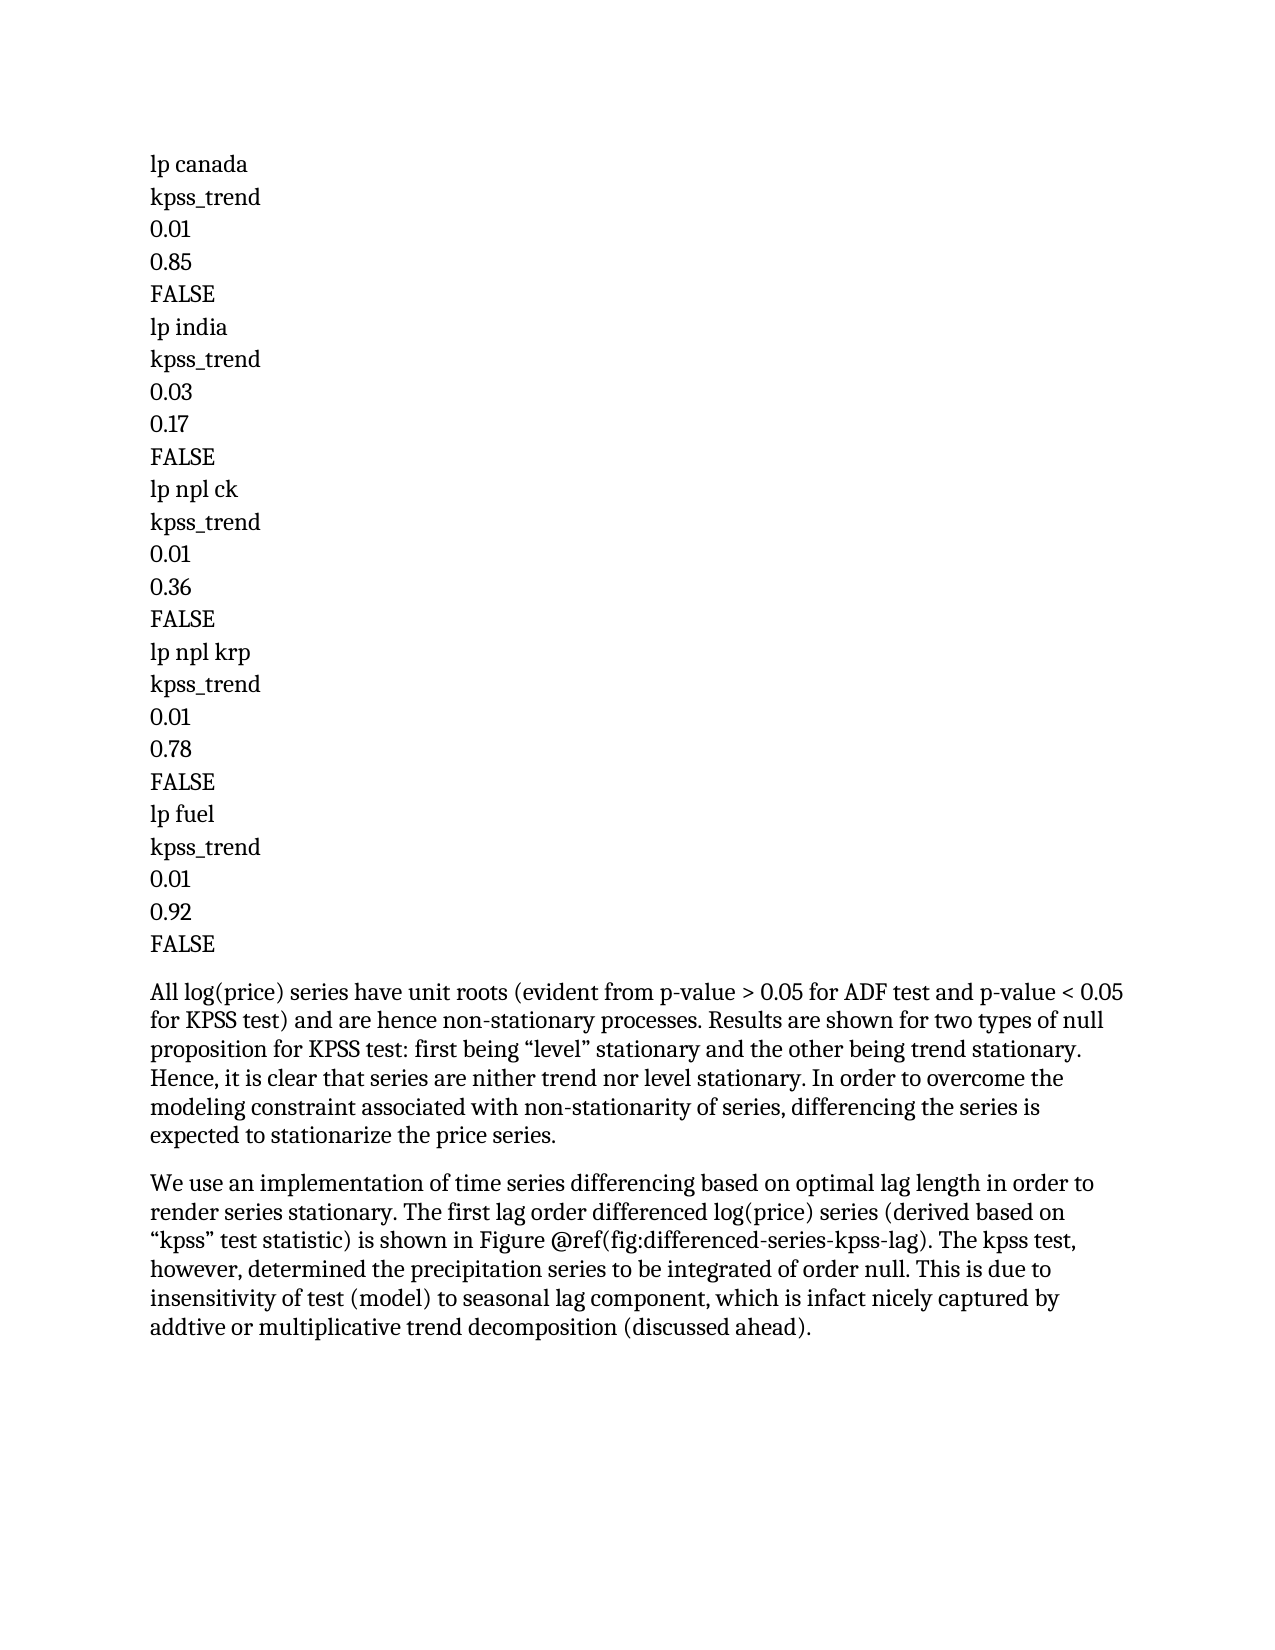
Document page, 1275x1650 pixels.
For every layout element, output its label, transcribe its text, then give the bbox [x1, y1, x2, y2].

text lp canada [150, 150, 1125, 179]
text lp india [150, 312, 1125, 341]
text 0.01 [150, 865, 1125, 894]
text lp npl ck [150, 475, 1125, 504]
text FALSE [150, 767, 1125, 796]
text We use an implementation of time series differencing based on optimal lag length in order to render series stationary. The first lag order differenced log(price) series (derived based on “kpss” test statistic) is shown in Figure @ref(fig:differenced-series-kpss-lag). The kpss test, however, determined the precipitation series to be integrated of order null. This is due to insensitivity of test (model) to seasonal lag component, which is infact nicely captured by addtive or multiplicative trend decomposition (discussed ahead). [150, 1169, 1125, 1341]
text FALSE [150, 930, 1125, 959]
text lp npl krp [150, 637, 1125, 666]
text 0.03 [150, 377, 1125, 406]
text 0.01 [150, 702, 1125, 731]
text 0.01 [150, 215, 1125, 244]
text kpss_trend [150, 507, 1125, 536]
text All log(price) series have unit roots (evident from p-value > 0.05 for ADF test and p-value < 0.05 for KPSS test) and are hence non-stationary processes. Results are shown for two types of null proposition for KPSS test: first being “level” stationary and the other being trend stationary. Hence, it is clear that series are nither trend nor level stationary. In order to overcome the modeling constraint associated with non-stationarity of series, differencing the series is expected to stationarize the price series. [150, 977, 1125, 1150]
text FALSE [150, 280, 1125, 309]
text 0.78 [150, 735, 1125, 764]
text 0.36 [150, 572, 1125, 601]
text kpss_trend [150, 182, 1125, 211]
text 0.85 [150, 247, 1125, 276]
text kpss_trend [150, 832, 1125, 861]
text 0.17 [150, 410, 1125, 439]
text kpss_trend [150, 670, 1125, 699]
text FALSE [150, 442, 1125, 471]
text 0.01 [150, 540, 1125, 569]
text 0.92 [150, 897, 1125, 926]
text FALSE [150, 605, 1125, 634]
text lp fuel [150, 800, 1125, 829]
text kpss_trend [150, 345, 1125, 374]
